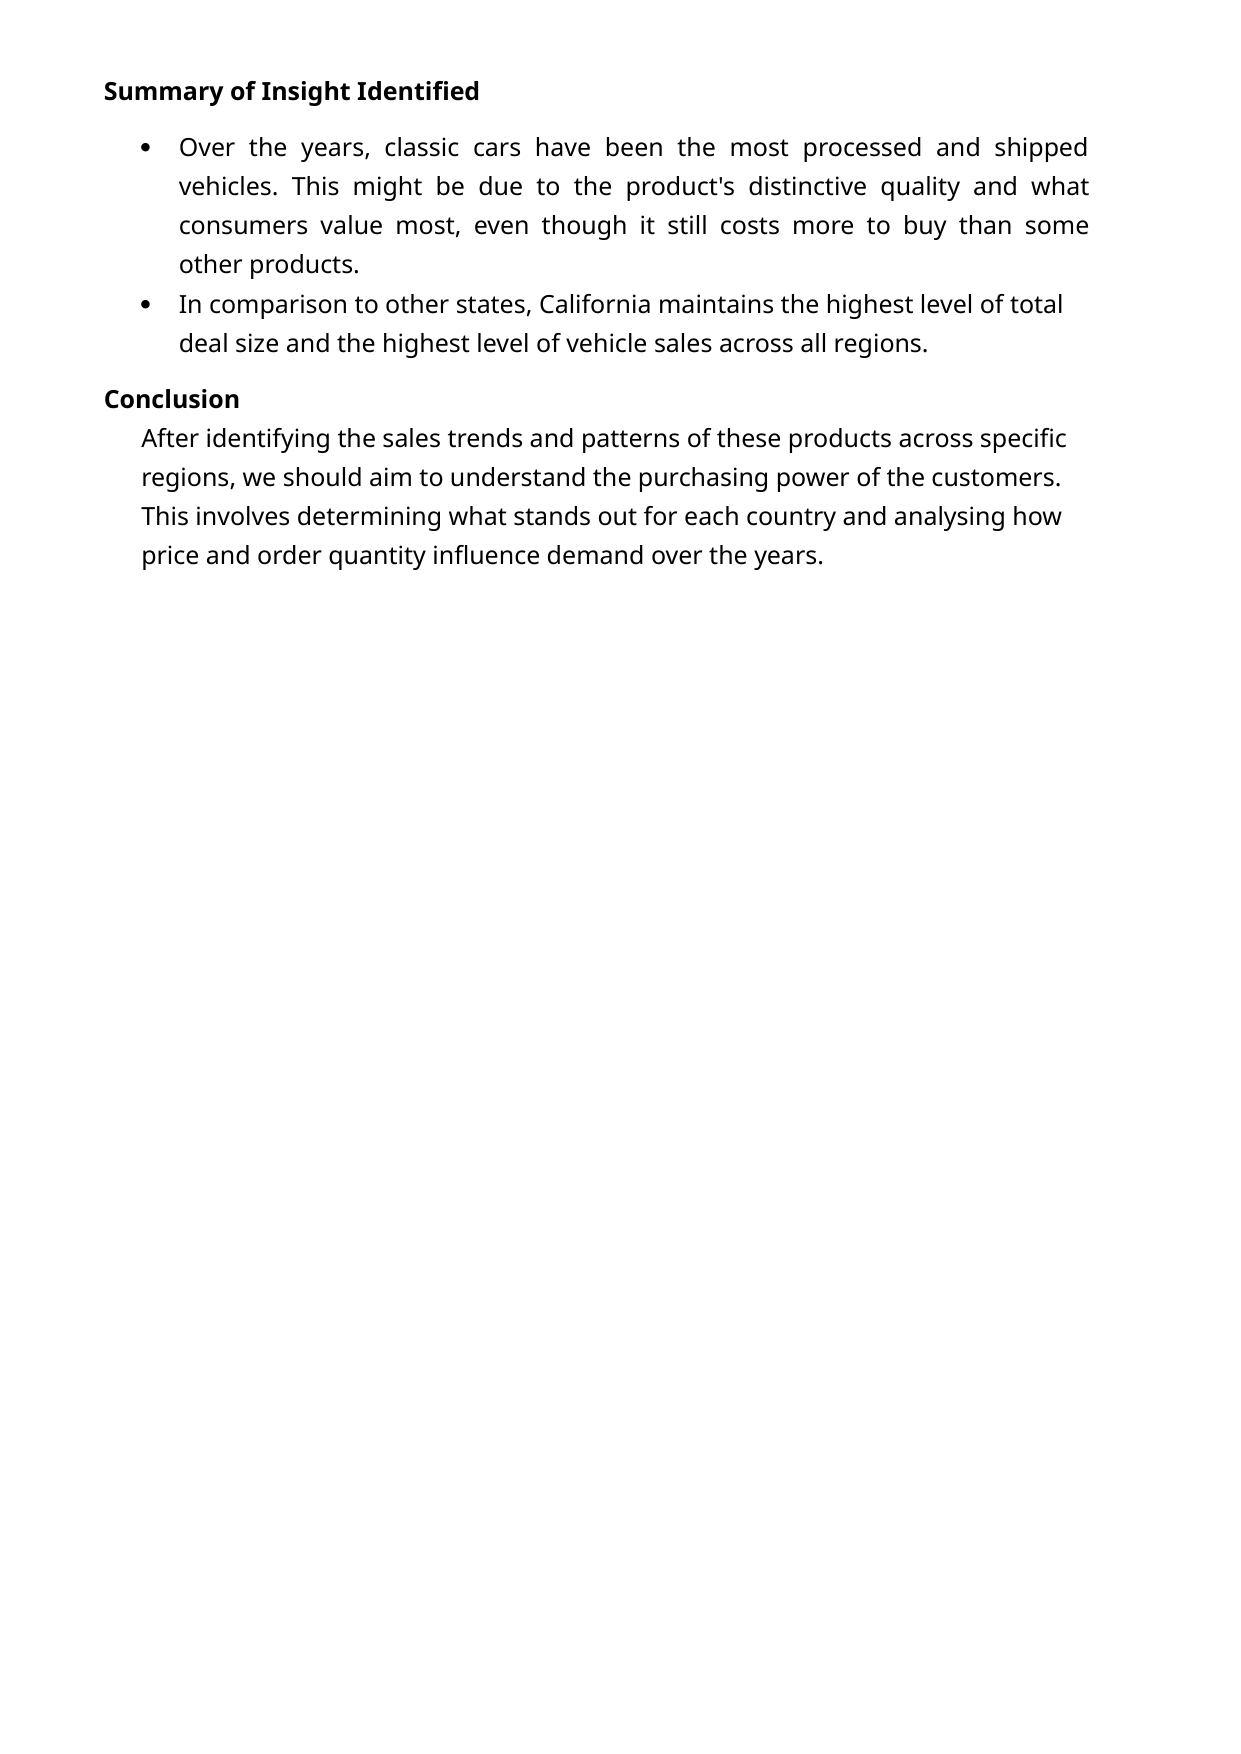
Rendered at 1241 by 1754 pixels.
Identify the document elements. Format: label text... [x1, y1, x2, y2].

list In comparison to other states, California maintains the highest level of total deal size and the highest level of vehicle sales across all regions. [141, 286, 1107, 359]
list Over the years, classic cars have been the most processed and shipped vehicles. This might be due to the product's distinctive quality and what consumers value most, even though it still costs more to buy than some other products. [141, 130, 1090, 281]
text Summary of Insight Identified [103, 74, 1090, 108]
text Conclusion After identifying the sales trends and patterns of these products across specific regions, we should aim to understand the purchasing power of the customers. This involves determining what stands out for each country and analysing how price and order quantity influence demand over the years. [103, 381, 1107, 572]
